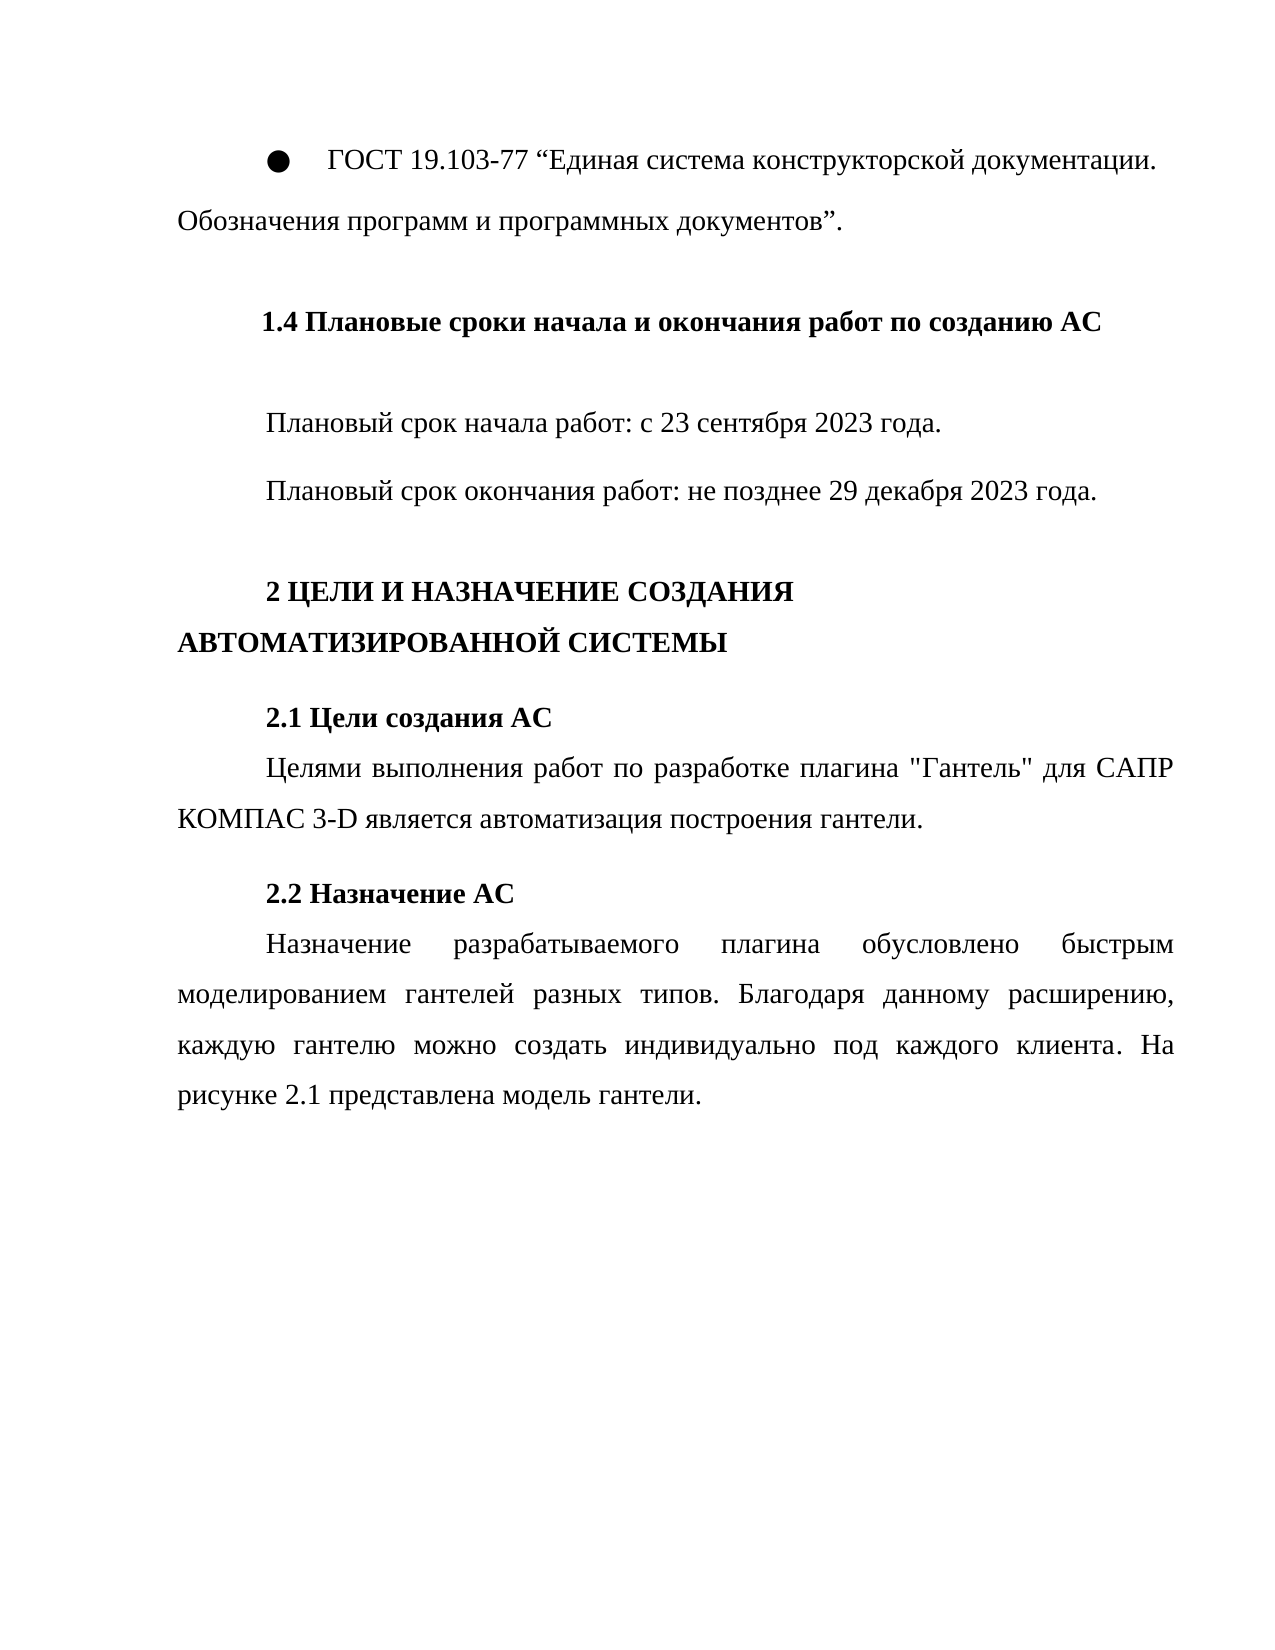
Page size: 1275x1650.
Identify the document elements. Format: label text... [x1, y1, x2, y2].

text Целями выполнения работ по разработке плагина "Гантель" для САПР КОМПАС 3-D является автоматизация построения гантели. [177, 751, 1174, 834]
text Плановый срок окончания работ: не позднее 29 декабря 2023 года. [177, 473, 1186, 506]
text Назначение разрабатываемого плагина обусловлено быстрым моделированием гантелей разных типов. Благодаря данному расширению, каждую гантелю можно создать индивидуально под каждого клиента. На рисунке 2.1 представлена модель гантели. [177, 926, 1174, 1111]
subtitle 2.1 Цели создания АС [177, 700, 1186, 734]
subtitle 2 ЦЕЛИ И НАЗНАЧЕНИЕ СОЗДАНИЯ АВТОМАТИЗИРОВАННОЙ СИСТЕМЫ [177, 574, 1174, 658]
text Плановый срок начала работ: с 23 сентября 2023 года. [177, 406, 1186, 439]
subtitle 1.4 Плановые сроки начала и окончания работ по созданию АС [261, 304, 1186, 338]
list ГОСТ 19.103-77 “Единая система конструкторской документации. Обозначения программ и программных документов”. [177, 126, 1174, 237]
subtitle 2.2 Назначение АС [177, 876, 1186, 909]
